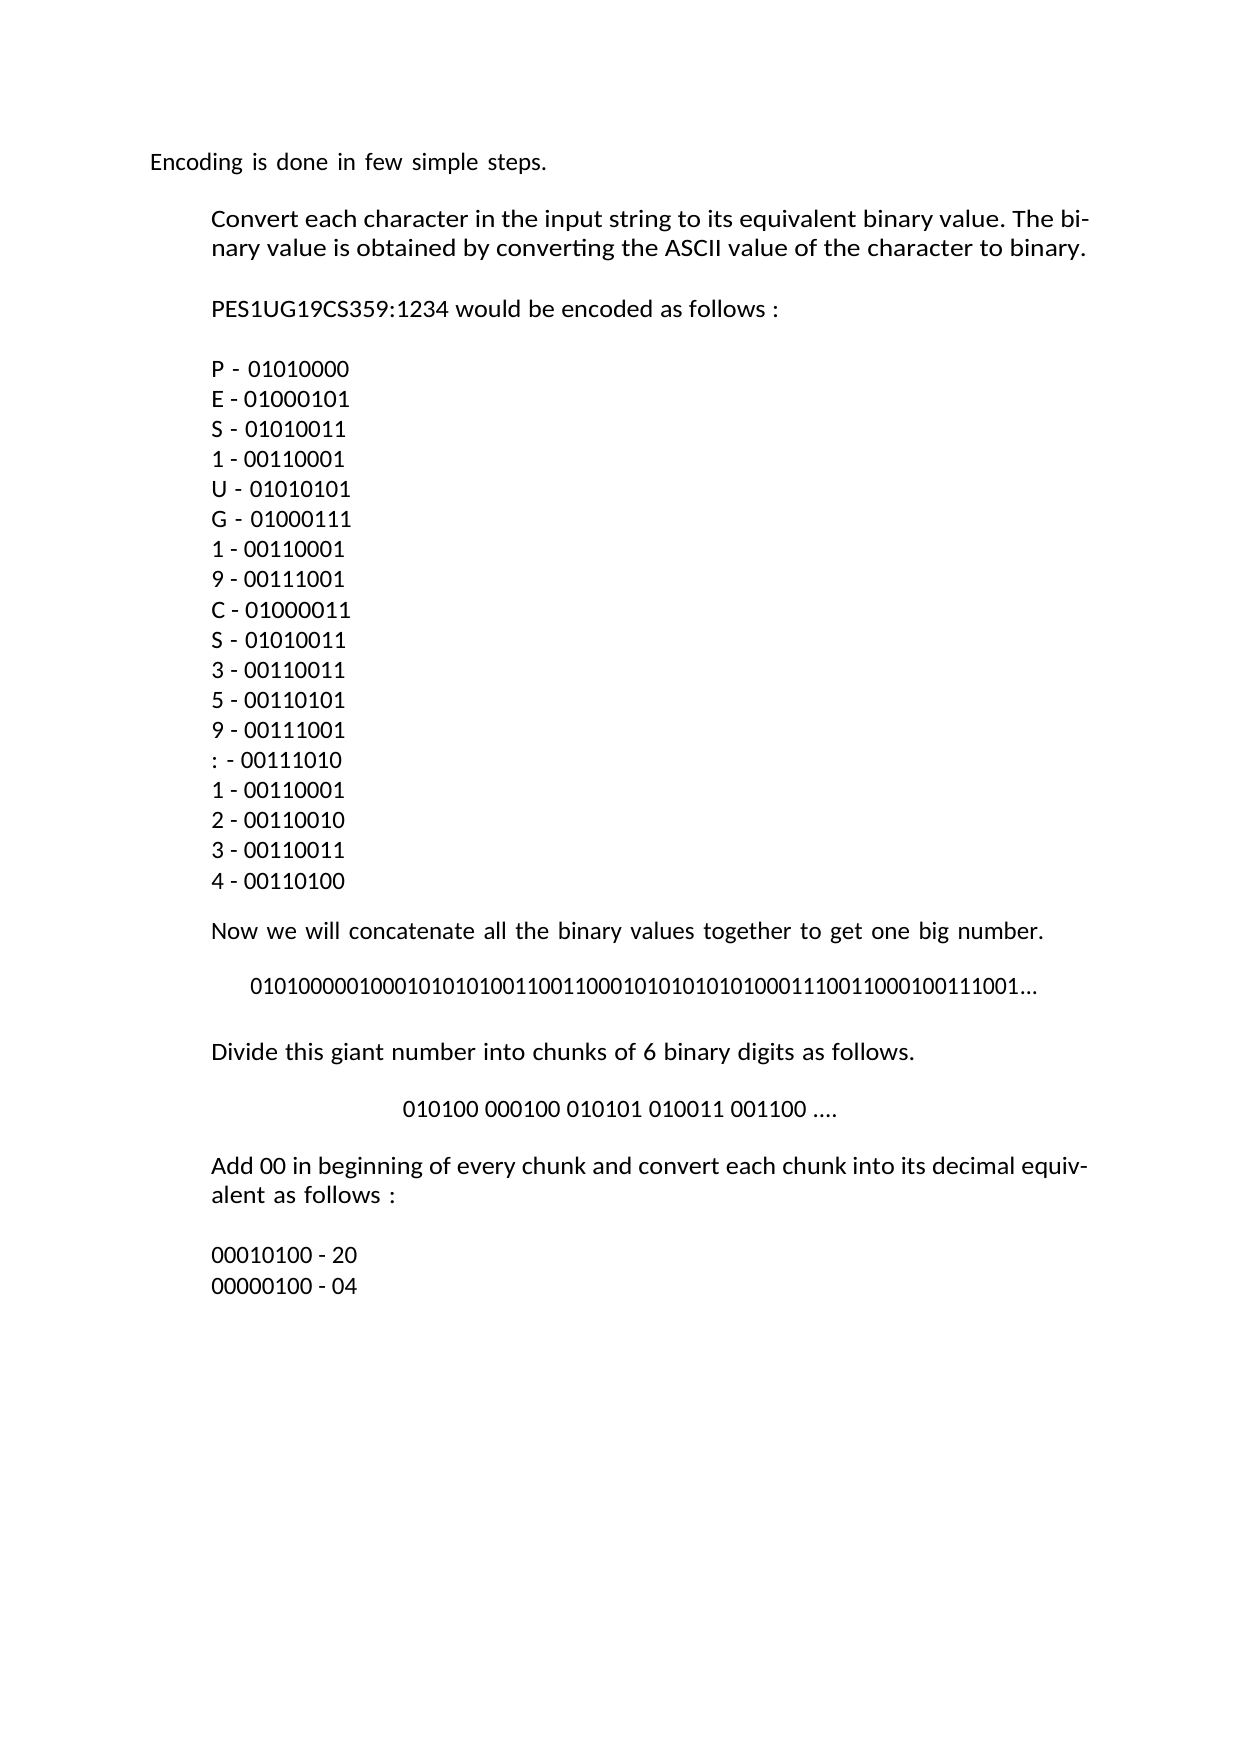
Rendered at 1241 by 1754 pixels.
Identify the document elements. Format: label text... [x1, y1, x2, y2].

text 3 - 00110011 [211, 835, 1103, 865]
text Divide this giant number into chunks of 6 binary digits as follows. [187, 1036, 1103, 1066]
text S - 01010011 [211, 624, 1103, 654]
text G - 01000111 [211, 504, 1103, 534]
text PES1UG19CS359:1234 would be encoded as follows : [211, 293, 1103, 323]
text C - 01000011 [211, 594, 1103, 624]
text 1 - 00110001 [211, 443, 1103, 473]
text 010100 000100 010101 010011 001100 .... [169, 1093, 1071, 1123]
text 00000100 - 04 [211, 1270, 1103, 1300]
text 3 - 00110011 [211, 654, 1103, 684]
text S - 01010011 [211, 413, 1103, 443]
text 9 - 00111001 [211, 564, 1103, 594]
text 4 - 00110100 [211, 865, 1103, 895]
text 2 - 00110010 [211, 805, 1103, 835]
text 00010100 - 20 [211, 1240, 1103, 1270]
text 9 - 00111001 [211, 714, 1103, 744]
text U - 01010101 [211, 473, 1103, 504]
text E - 01000101 [211, 383, 1103, 413]
text 5 - 00110101 [211, 684, 1103, 714]
text Encoding is done in few simple steps. [150, 146, 1103, 176]
text 1 - 00110001 [211, 774, 1103, 805]
text : - 00111010 [211, 744, 1103, 774]
text Convert each character in the input string to its equivalent binary value. The bi- nary value is obtained by converting the ASCII value of the character to binary. [186, 203, 1091, 263]
text 1 - 00110001 [211, 534, 1103, 564]
text Add 00 in beginning of every chunk and convert each chunk into its decimal equiv- alent as follows : [186, 1150, 1103, 1210]
text P - 01010000 [211, 353, 1103, 383]
text Now we will concatenate all the binary values together to get one big number. 0101000001000101010100110011000101010101010001110011000100111001... [186, 916, 1103, 1001]
